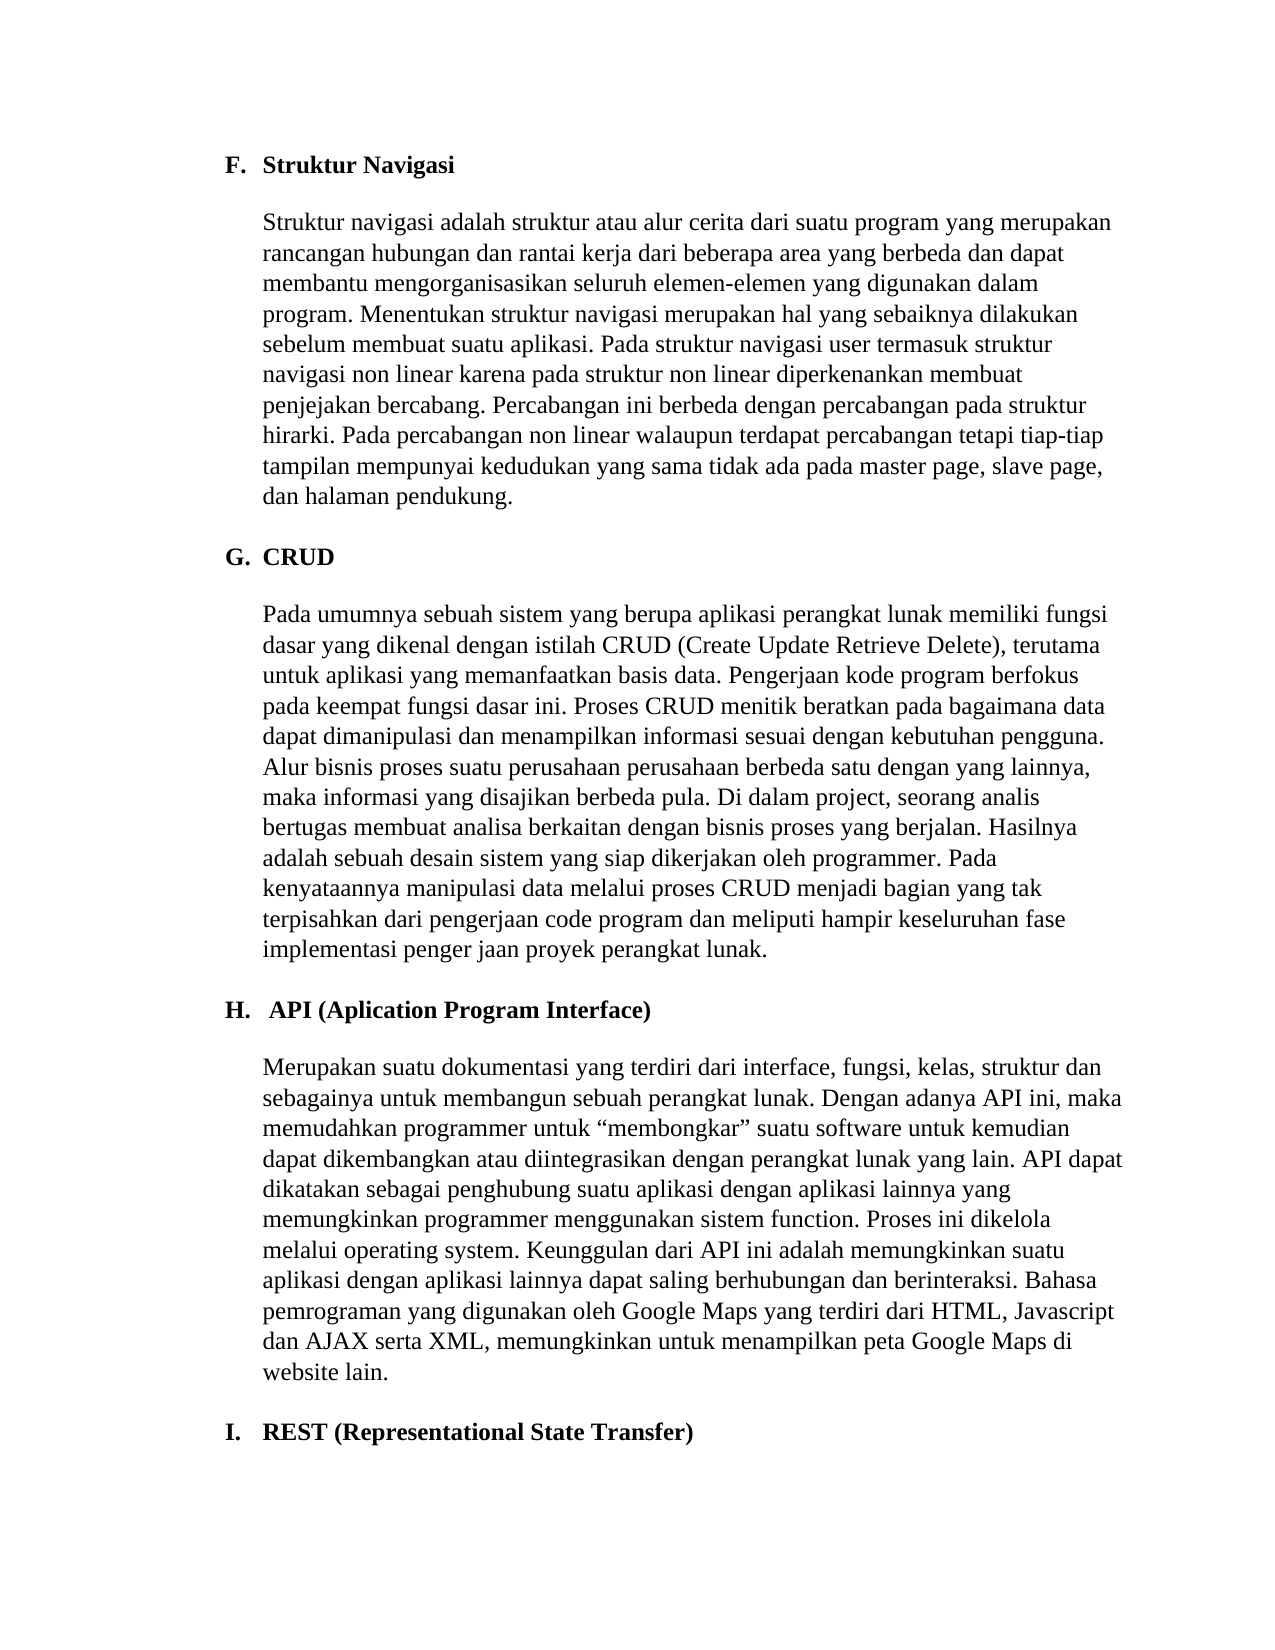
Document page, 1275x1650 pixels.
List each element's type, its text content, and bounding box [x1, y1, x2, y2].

list API (Aplication Program Interface) [225, 995, 1125, 1024]
list Struktur navigasi adalah struktur atau alur cerita dari suatu program yang merupakan rancangan hubungan dan rantai kerja dari beberapa area yang berbeda dan dapat membantu mengorganisasikan seluruh elemen-elemen yang digunakan dalam program. Menentukan struktur navigasi merupakan hal yang sebaiknya dilakukan sebelum membuat suatu aplikasi. Pada struktur navigasi user termasuk struktur navigasi non linear karena pada struktur non linear diperkenankan membuat penjejakan bercabang. Percabangan ini berbeda dengan percabangan pada struktur hirarki. Pada percabangan non linear walaupun terdapat percabangan tetapi tiap-tiap tampilan mempunyai kedudukan yang sama tidak ada pada master page, slave page, dan halaman pendukung. [262, 207, 1125, 510]
list Struktur Navigasi [225, 150, 1125, 179]
list Pada umumnya sebuah sistem yang berupa aplikasi perangkat lunak memiliki fungsi dasar yang dikenal dengan istilah CRUD (Create Update Retrieve Delete), terutama untuk aplikasi yang memanfaatkan basis data. Pengerjaan kode program berfokus pada keempat fungsi dasar ini. Proses CRUD menitik beratkan pada bagaimana data dapat dimanipulasi dan menampilkan informasi sesuai dengan kebutuhan pengguna. Alur bisnis proses suatu perusahaan perusahaan berbeda satu dengan yang lainnya, maka informasi yang disajikan berbeda pula. Di dalam project, seorang analis bertugas membuat analisa berkaitan dengan bisnis proses yang berjalan. Hasilnya adalah sebuah desain sistem yang siap dikerjakan oleh programmer. Pada kenyataannya manipulasi data melalui proses CRUD menjadi bagian yang tak terpisahkan dari pengerjaan code program dan meliputi hampir keseluruhan fase implementasi penger jaan proyek perangkat lunak. [262, 599, 1125, 963]
list CRUD [225, 542, 1125, 571]
list REST (Representational State Transfer) [225, 1417, 1125, 1446]
list Merupakan suatu dokumentasi yang terdiri dari interface, fungsi, kelas, struktur dan sebagainya untuk membangun sebuah perangkat lunak. Dengan adanya API ini, maka memudahkan programmer untuk “membongkar” suatu software untuk kemudian dapat dikembangkan atau diintegrasikan dengan perangkat lunak yang lain. API dapat dikatakan sebagai penghubung suatu aplikasi dengan aplikasi lainnya yang memungkinkan programmer menggunakan sistem function. Proses ini dikelola melalui operating system. Keunggulan dari API ini adalah memungkinkan suatu aplikasi dengan aplikasi lainnya dapat saling berhubungan dan berinteraksi. Bahasa pemrograman yang digunakan oleh Google Maps yang terdiri dari HTML, Javascript dan AJAX serta XML, memungkinkan untuk menampilkan peta Google Maps di website lain. [262, 1052, 1125, 1385]
